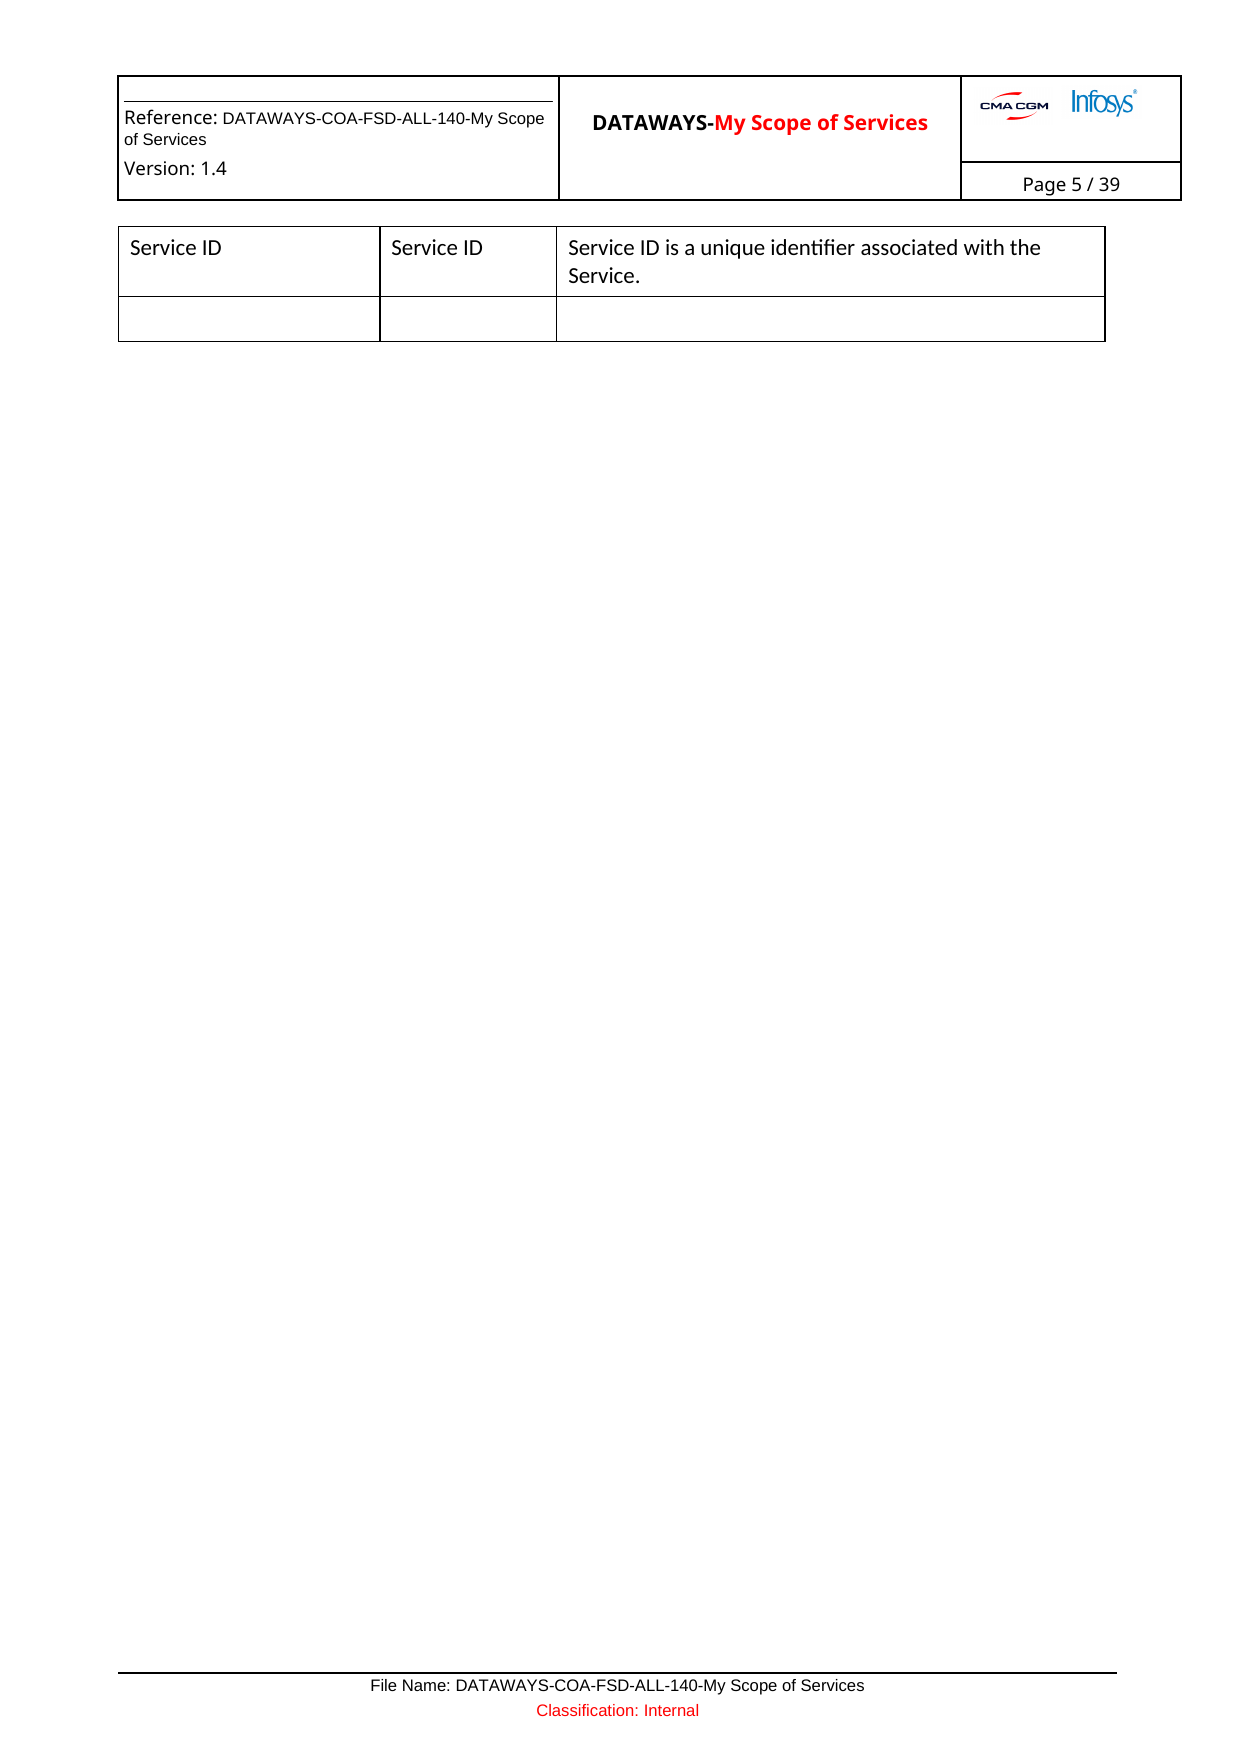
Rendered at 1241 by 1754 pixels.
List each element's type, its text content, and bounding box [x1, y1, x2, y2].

table_cell [381, 297, 556, 341]
table_cell Service ID [119, 227, 379, 296]
table_cell [119, 297, 379, 341]
table_cell [557, 297, 1104, 341]
table_cell Service ID [381, 227, 556, 296]
picture [1061, 85, 1143, 119]
picture [973, 87, 1053, 125]
table_cell Service ID is a unique identifier associated with the Service. [557, 227, 1104, 296]
